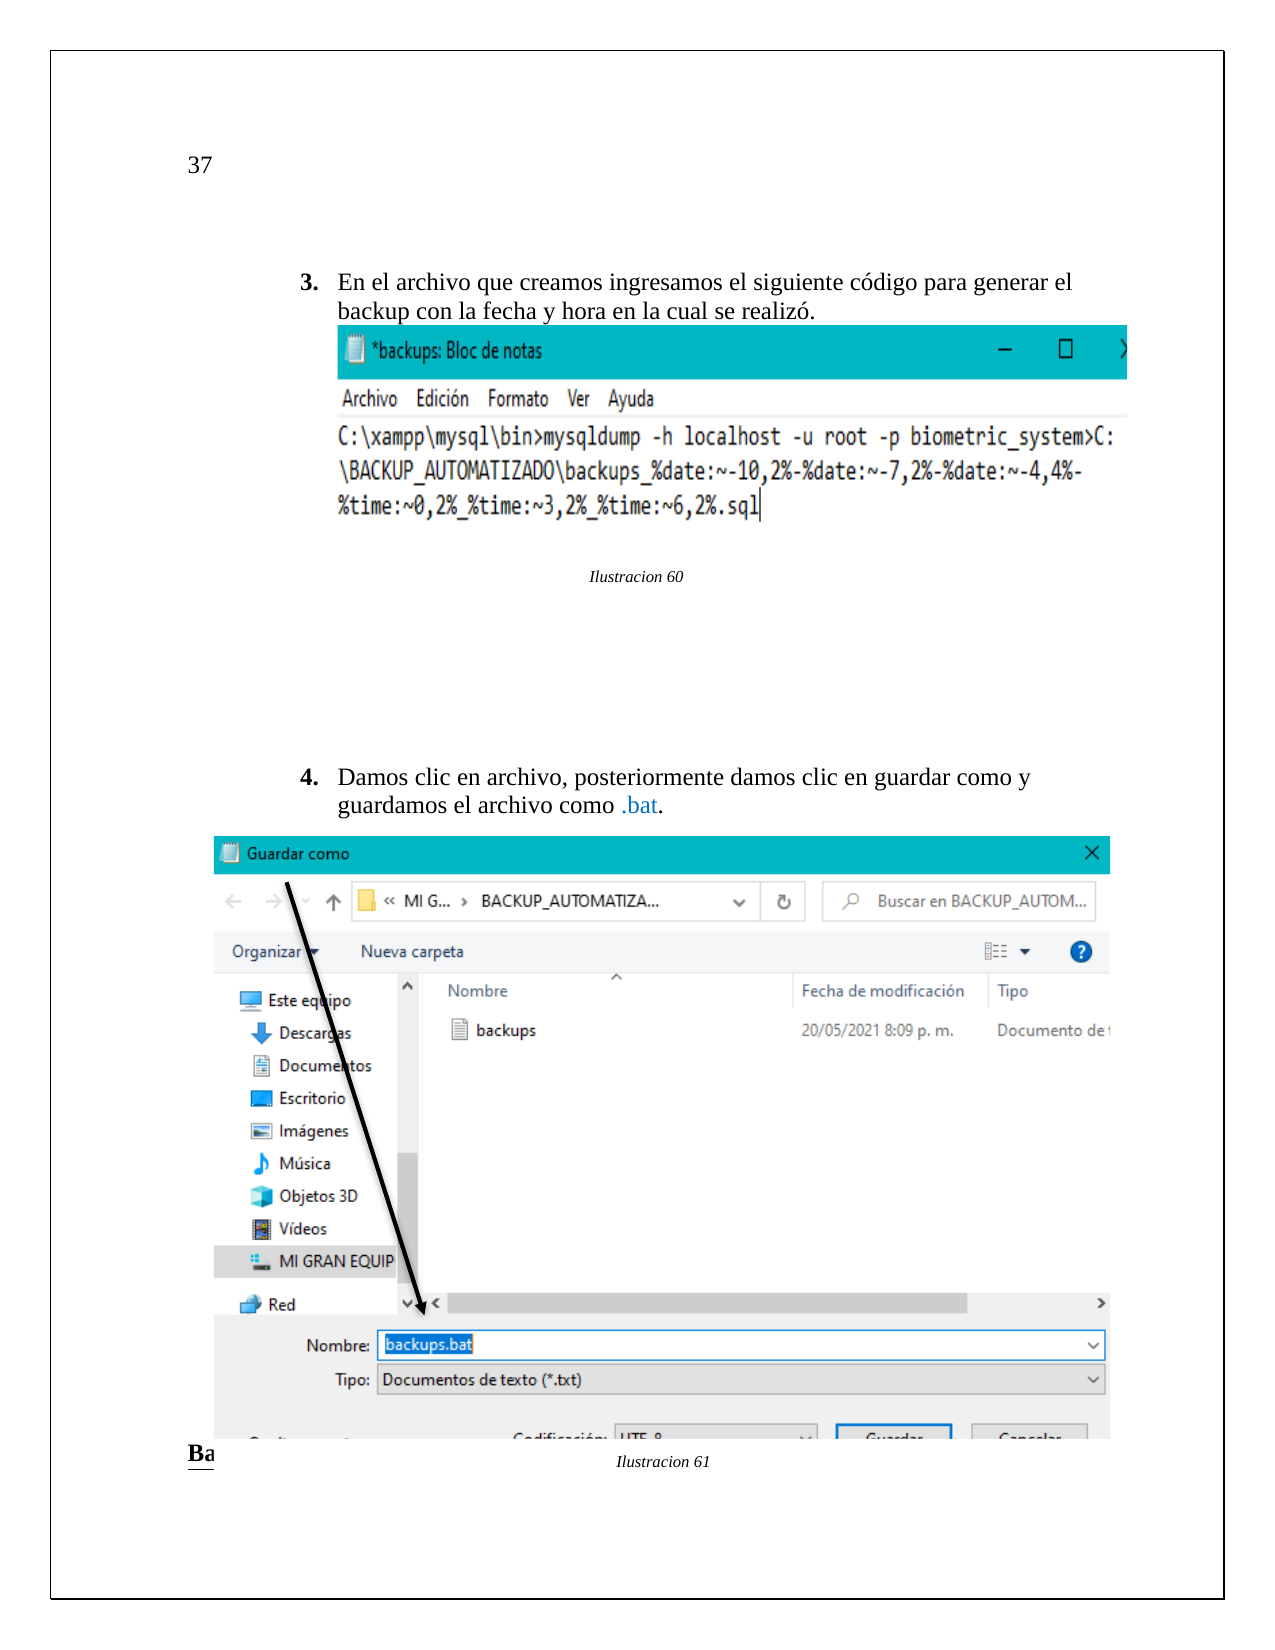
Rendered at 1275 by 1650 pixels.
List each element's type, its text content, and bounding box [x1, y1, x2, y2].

text Ilustracion 60 [187, 567, 1086, 586]
list En el archivo que creamos ingresamos el siguiente código para generar el backup con la fecha y hora en la cual se realizó. [300, 267, 1086, 325]
list Damos clic en archivo, posteriormente damos clic en guardar como y guardamos el archivo como .bat. [300, 762, 1086, 819]
picture [213, 836, 1111, 1438]
picture [337, 325, 1128, 555]
